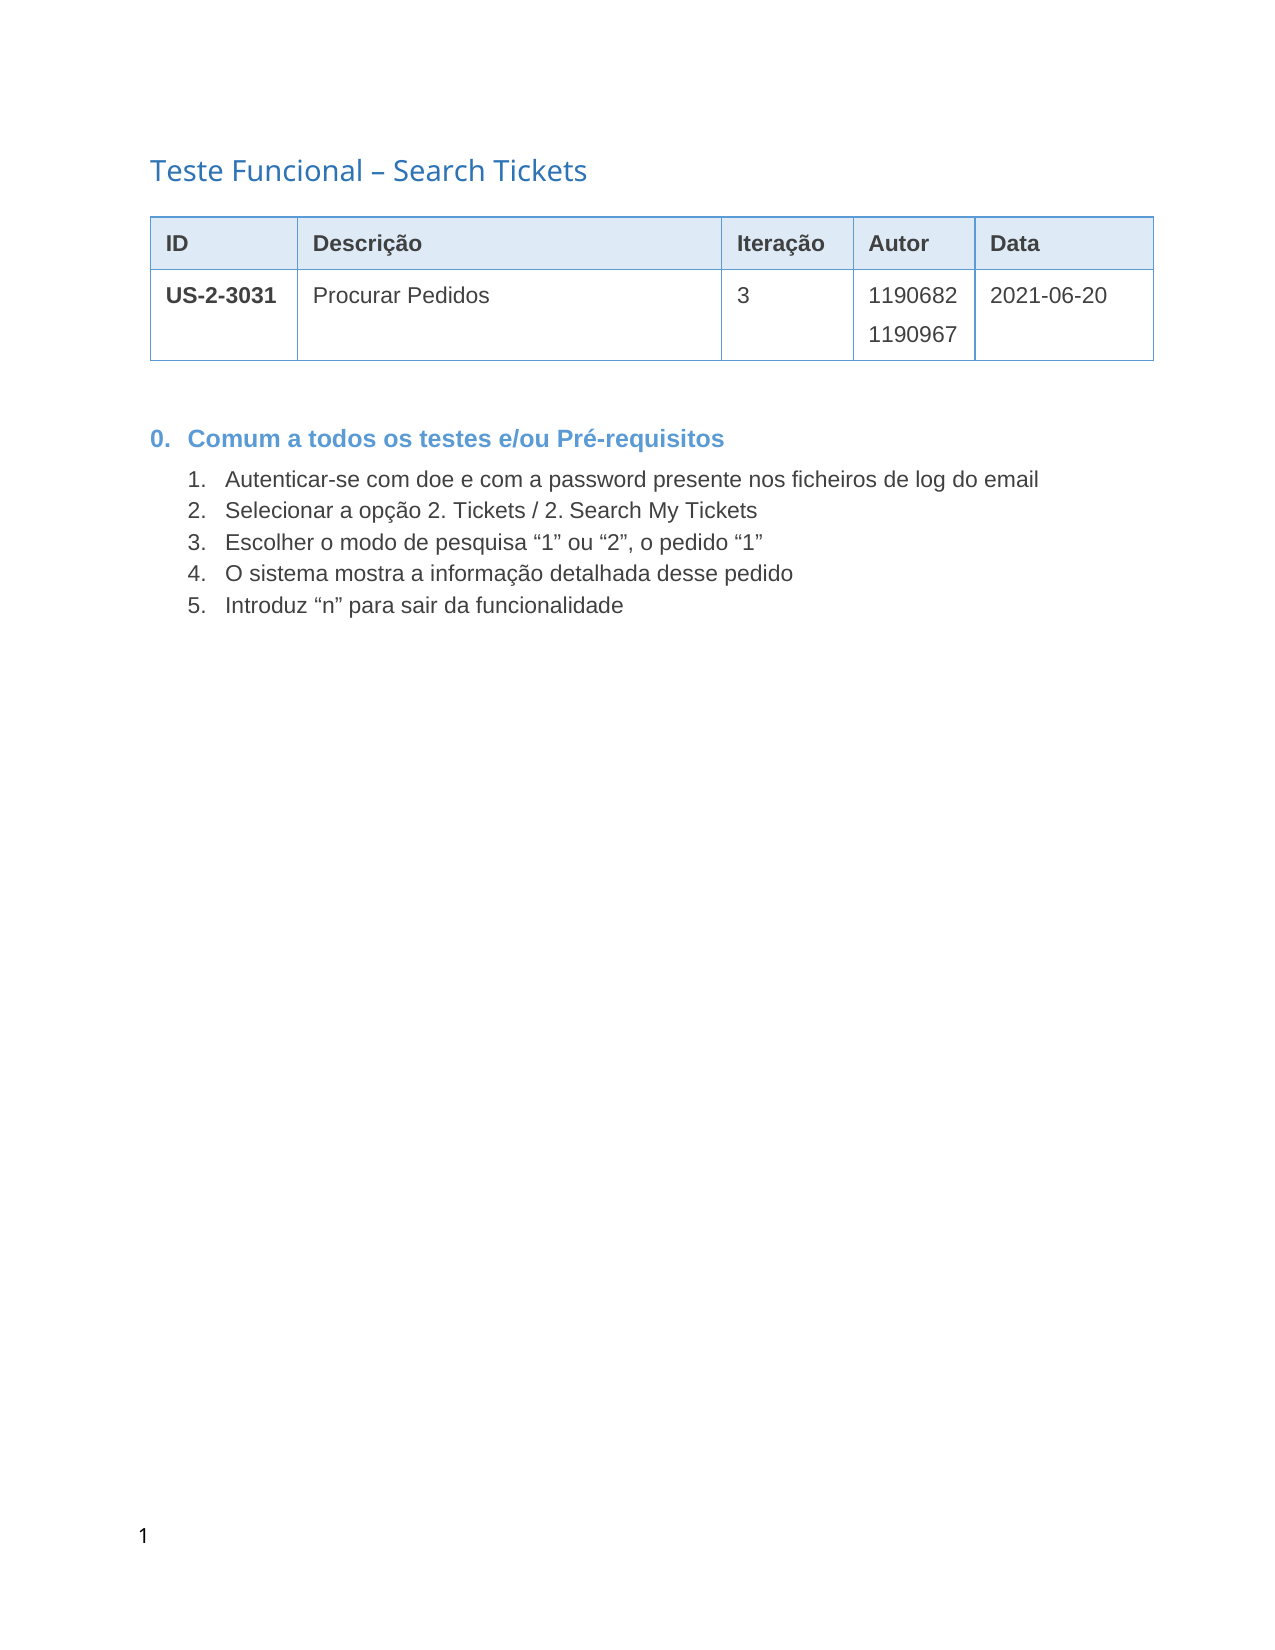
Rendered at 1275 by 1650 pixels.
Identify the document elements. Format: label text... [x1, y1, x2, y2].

table_cell 1190682 1190967 [854, 270, 974, 360]
table_header ID [151, 218, 297, 269]
subtitle Comum a todos os testes e/ou Pré-requisitos [150, 424, 1125, 453]
table_cell 3 [722, 270, 853, 360]
table_cell US-2-3031 [151, 270, 297, 360]
list Selecionar a opção 2. Tickets / 2. Search My Tickets [187, 497, 1125, 523]
table_header Autor [854, 218, 974, 269]
table_cell 2021-06-20 [976, 270, 1153, 360]
table_header Data [976, 218, 1153, 269]
list O sistema mostra a informação detalhada desse pedido [187, 560, 1125, 587]
table_header Descrição [298, 218, 721, 269]
table_header Iteração [722, 218, 853, 269]
list Introduz “n” para sair da funcionalidade [187, 592, 1125, 618]
text Teste Funcional – Search Tickets [150, 150, 1125, 190]
list Escolher o modo de pesquisa “1” ou “2”, o pedido “1” [187, 529, 1125, 555]
list Autenticar-se com doe e com a password presente nos ficheiros de log do email [187, 466, 1125, 492]
table_cell Procurar Pedidos [298, 270, 721, 360]
